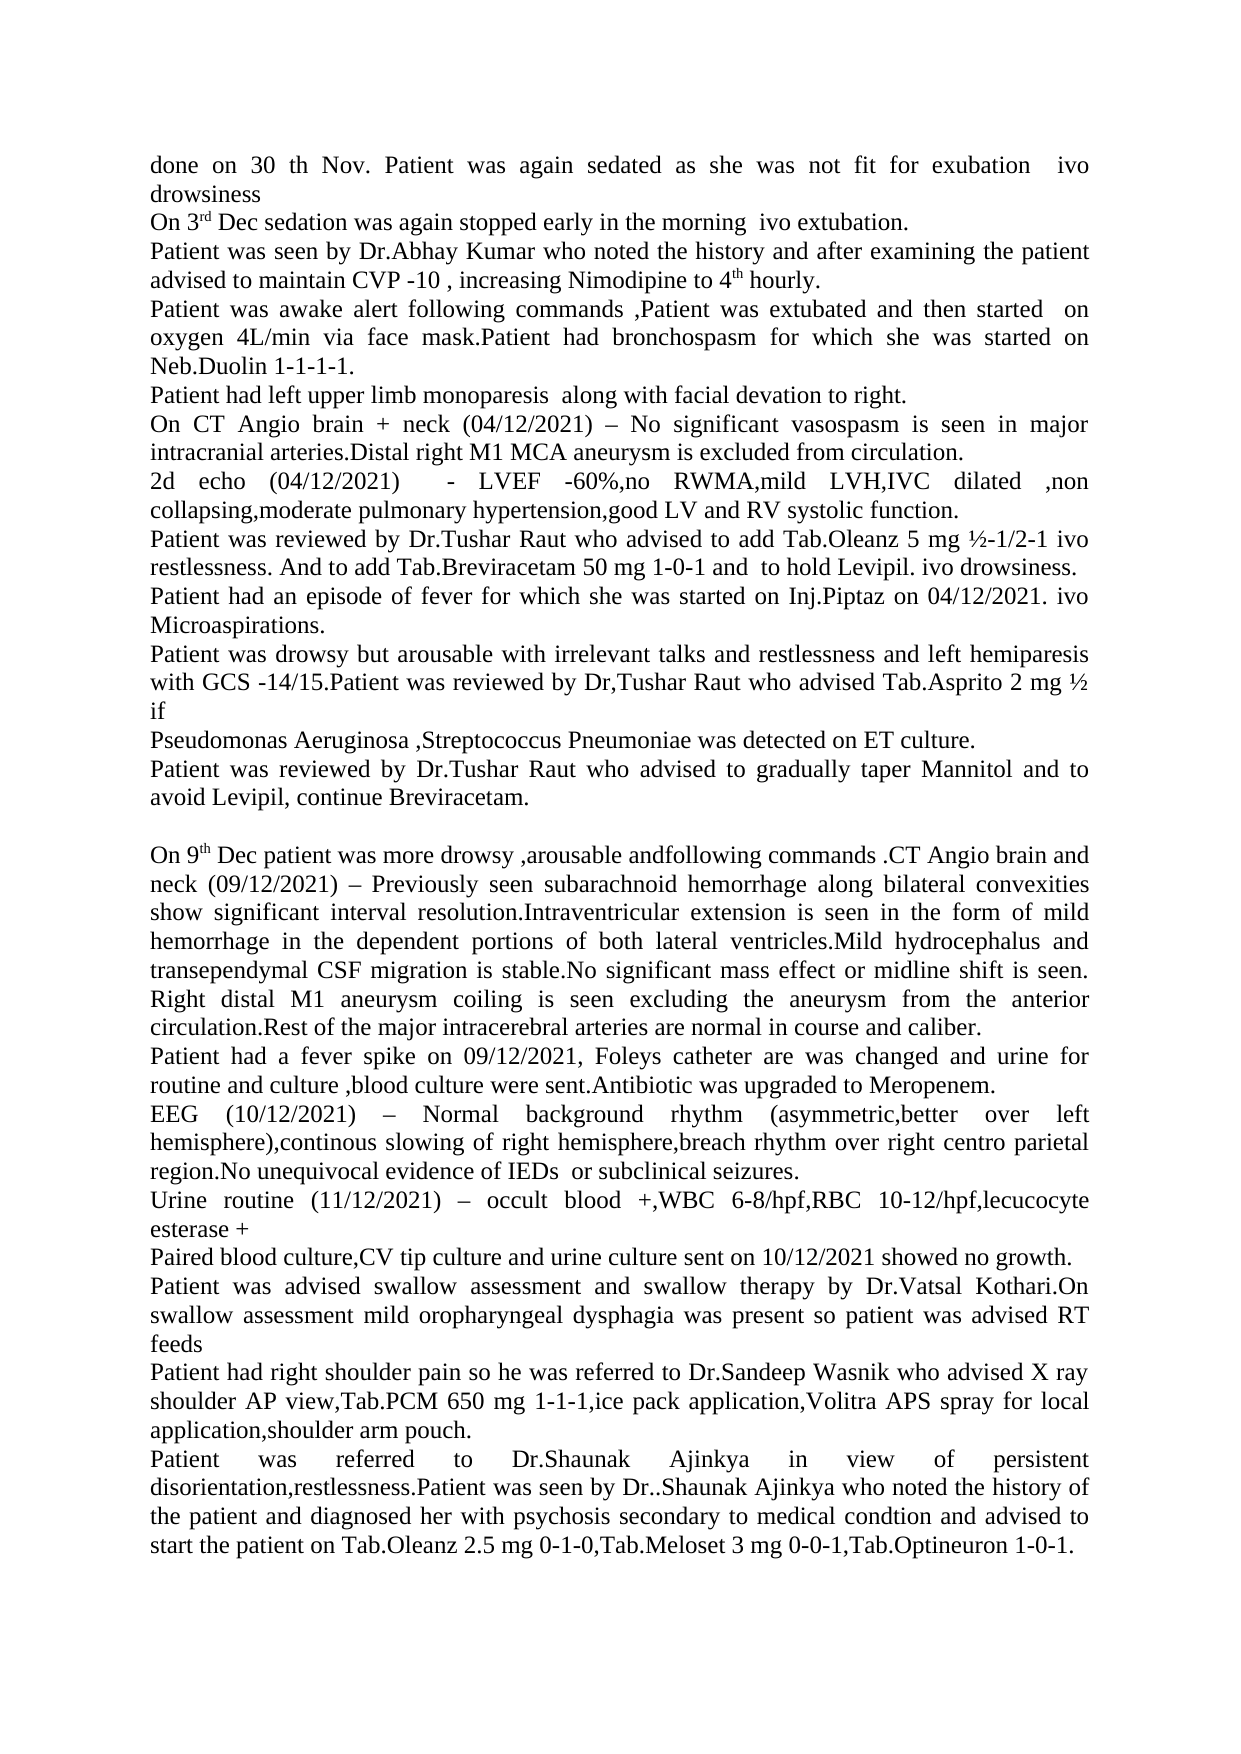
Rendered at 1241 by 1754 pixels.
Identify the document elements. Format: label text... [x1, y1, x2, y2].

text Patient had an episode of fever for which she was started on Inj.Piptaz on 04/12/2021. ivo Microaspirations. [150, 581, 1090, 639]
text Urine routine (11/12/2021) – occult blood +,WBC 6-8/hpf,RBC 10-12/hpf,lecucocyte esterase + [150, 1185, 1090, 1242]
text Patient was drowsy but arousable with irrelevant talks and restlessness and left hemiparesis with GCS -14/15.Patient was reviewed by Dr,Tushar Raut who advised Tab.Asprito 2 mg ½ if [150, 639, 1090, 725]
text EEG (10/12/2021) – Normal background rhythm (asymmetric,better over left hemisphere),continous slowing of right hemisphere,breach rhythm over right centro parietal region.No unequivocal evidence of IEDs or subclinical seizures. [150, 1099, 1090, 1185]
text Patient was seen by Dr.Abhay Kumar who noted the history and after examining the patient advised to maintain CVP -10 , increasing Nimodipine to 4th hourly. [150, 236, 1090, 294]
text On 9th Dec patient was more drowsy ,arousable andfollowing commands .CT Angio brain and neck (09/12/2021) – Previously seen subarachnoid hemorrhage along bilateral convexities show significant interval resolution.Intraventricular extension is seen in the form of mild hemorrhage in the dependent portions of both lateral ventricles.Mild hydrocephalus and transependymal CSF migration is stable.No significant mass effect or midline shift is seen. Right distal M1 aneurysm coiling is seen excluding the aneurysm from the anterior circulation.Rest of the major intracerebral arteries are normal in course and caliber. [150, 840, 1090, 1041]
text On CT Angio brain + neck (04/12/2021) – No significant vasospasm is seen in major intracranial arteries.Distal right M1 MCA aneurysm is excluded from circulation. [150, 409, 1090, 466]
text 2d echo (04/12/2021) - LVEF -60%,no RWMA,mild LVH,IVC dilated ,non collapsing,moderate pulmonary hypertension,good LV and RV systolic function. [150, 466, 1090, 524]
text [150, 150, 1090, 207]
text Patient was advised swallow assessment and swallow therapy by Dr.Vatsal Kothari.On swallow assessment mild oropharyngeal dysphagia was present so patient was advised RT feeds [150, 1271, 1090, 1357]
text Patient was reviewed by Dr.Tushar Raut who advised to add Tab.Oleanz 5 mg ½-1/2-1 ivo restlessness. And to add Tab.Breviracetam 50 mg 1-0-1 and to hold Levipil. ivo drowsiness. [150, 524, 1090, 581]
text Pseudomonas Aeruginosa ,Streptococcus Pneumoniae was detected on ET culture. [150, 725, 1090, 754]
text Patient had right shoulder pain so he was referred to Dr.Sandeep Wasnik who advised X ray shoulder AP view,Tab.PCM 650 mg 1-1-1,ice pack application,Volitra APS spray for local application,shoulder arm pouch. [150, 1357, 1090, 1444]
text On 3rd Dec sedation was again stopped early in the morning ivo extubation. [150, 207, 1090, 236]
text Patient was referred to Dr.Shaunak Ajinkya in view of persistent disorientation,restlessness.Patient was seen by Dr..Shaunak Ajinkya who noted the history of the patient and diagnosed her with psychosis secondary to medical condtion and advised to start the patient on Tab.Oleanz 2.5 mg 0-1-0,Tab.Meloset 3 mg 0-0-1,Tab.Optineuron 1-0-1. [150, 1444, 1090, 1559]
text Paired blood culture,CV tip culture and urine culture sent on 10/12/2021 showed no growth. [150, 1242, 1090, 1271]
text Patient had left upper limb monoparesis along with facial devation to right. [150, 380, 1090, 409]
text Patient had a fever spike on 09/12/2021, Foleys catheter are was changed and urine for routine and culture ,blood culture were sent.Antibiotic was upgraded to Meropenem. [150, 1041, 1090, 1099]
text Patient was awake alert following commands ,Patient was extubated and then started on oxygen 4L/min via face mask.Patient had bronchospasm for which she was started on Neb.Duolin 1-1-1-1. [150, 294, 1090, 380]
text Patient was reviewed by Dr.Tushar Raut who advised to gradually taper Mannitol and to avoid Levipil, continue Breviracetam. [150, 754, 1090, 811]
